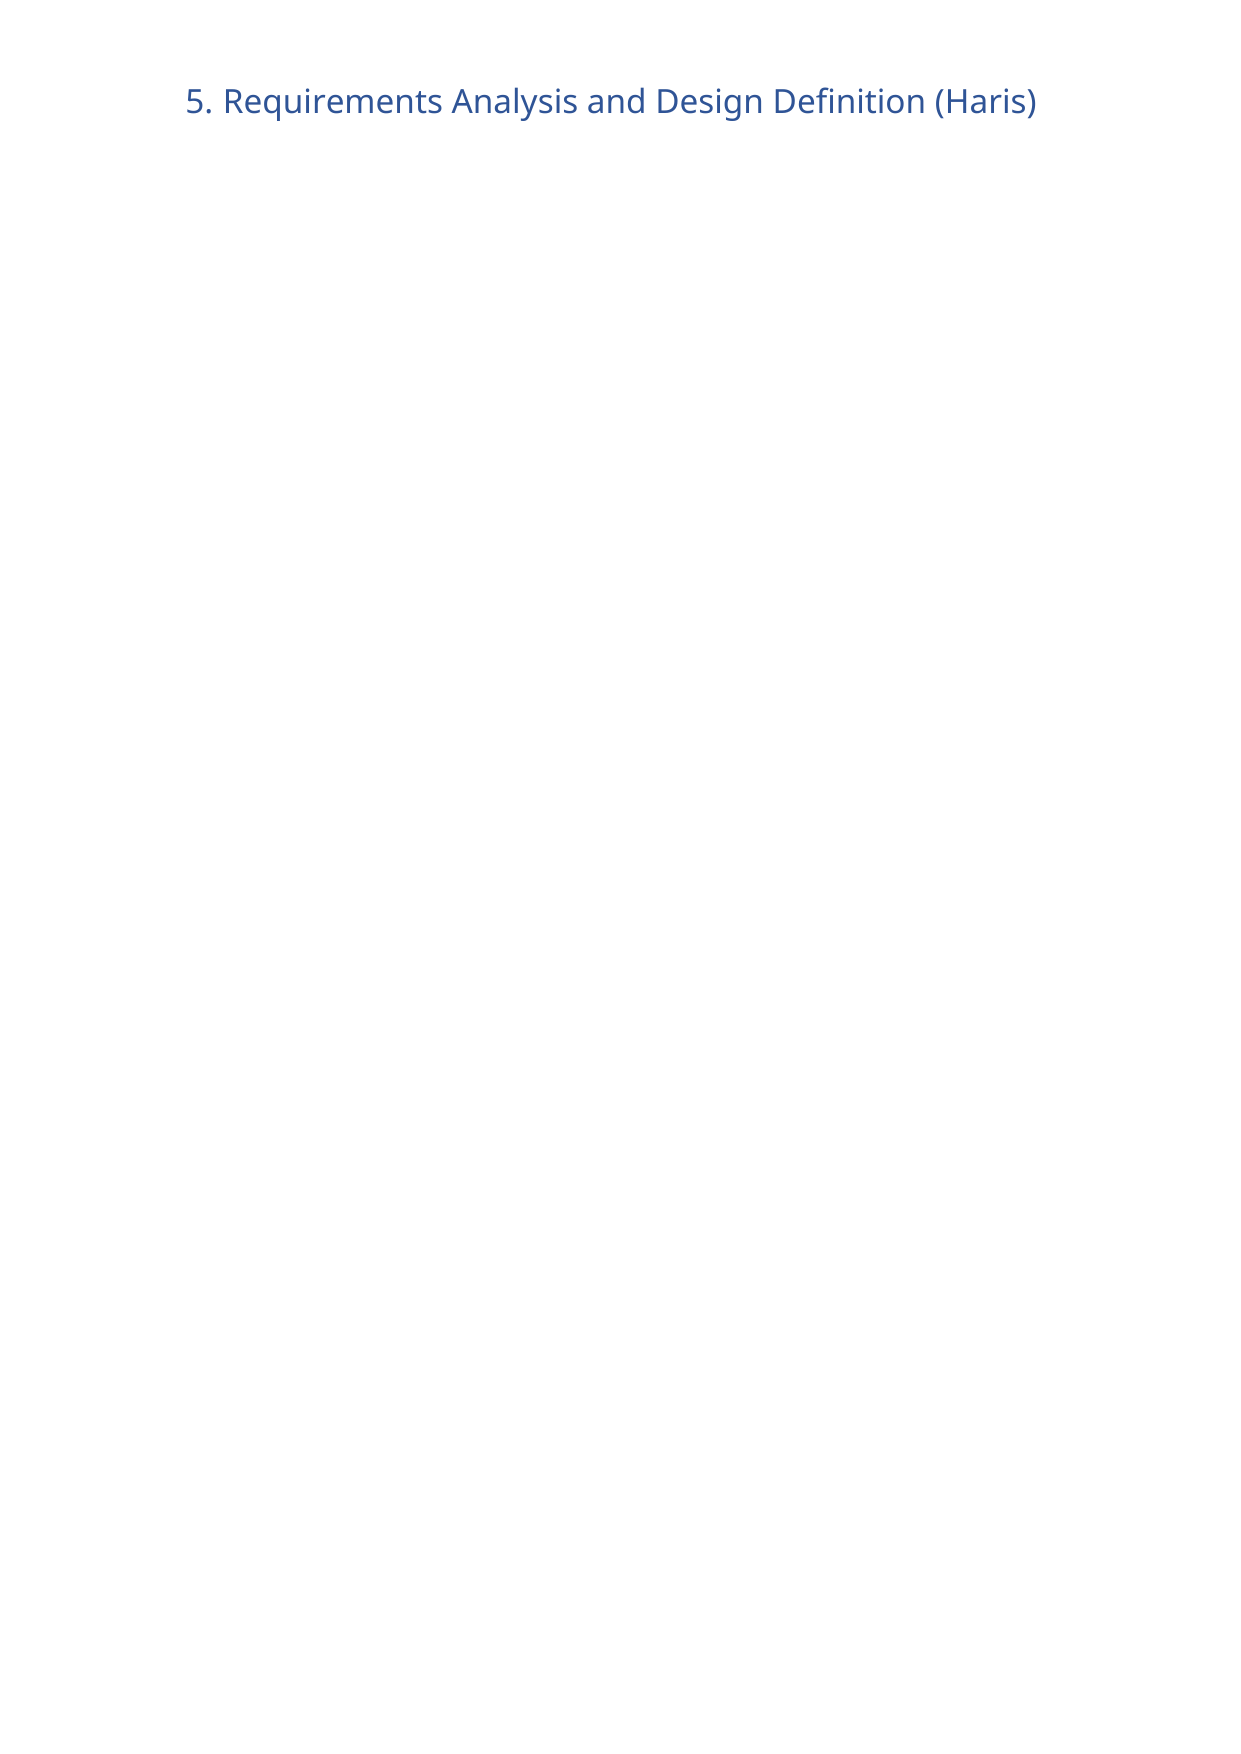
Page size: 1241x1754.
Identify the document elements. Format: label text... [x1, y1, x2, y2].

subtitle Requirements Analysis and Design Definition (Haris) [185, 78, 1092, 123]
